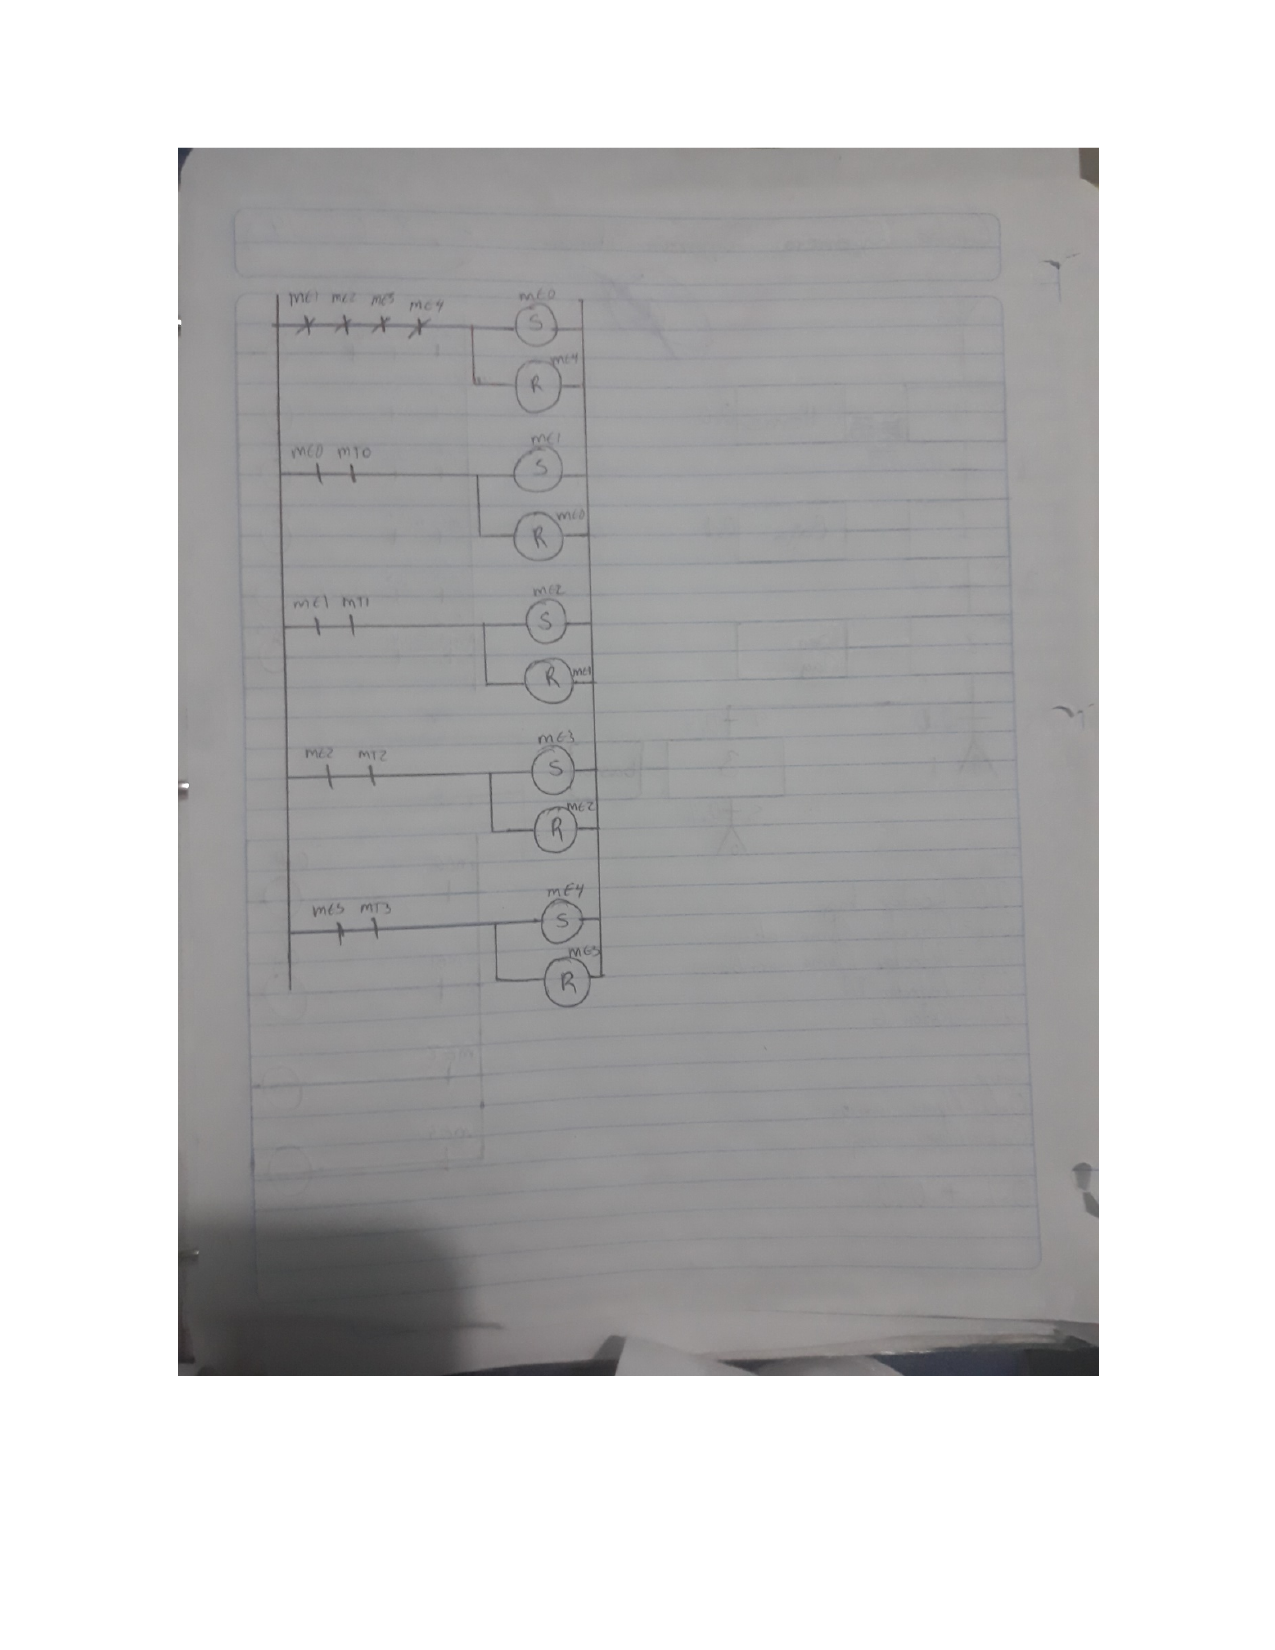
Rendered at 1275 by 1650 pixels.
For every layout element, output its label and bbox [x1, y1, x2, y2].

picture [179, 149, 1099, 1375]
